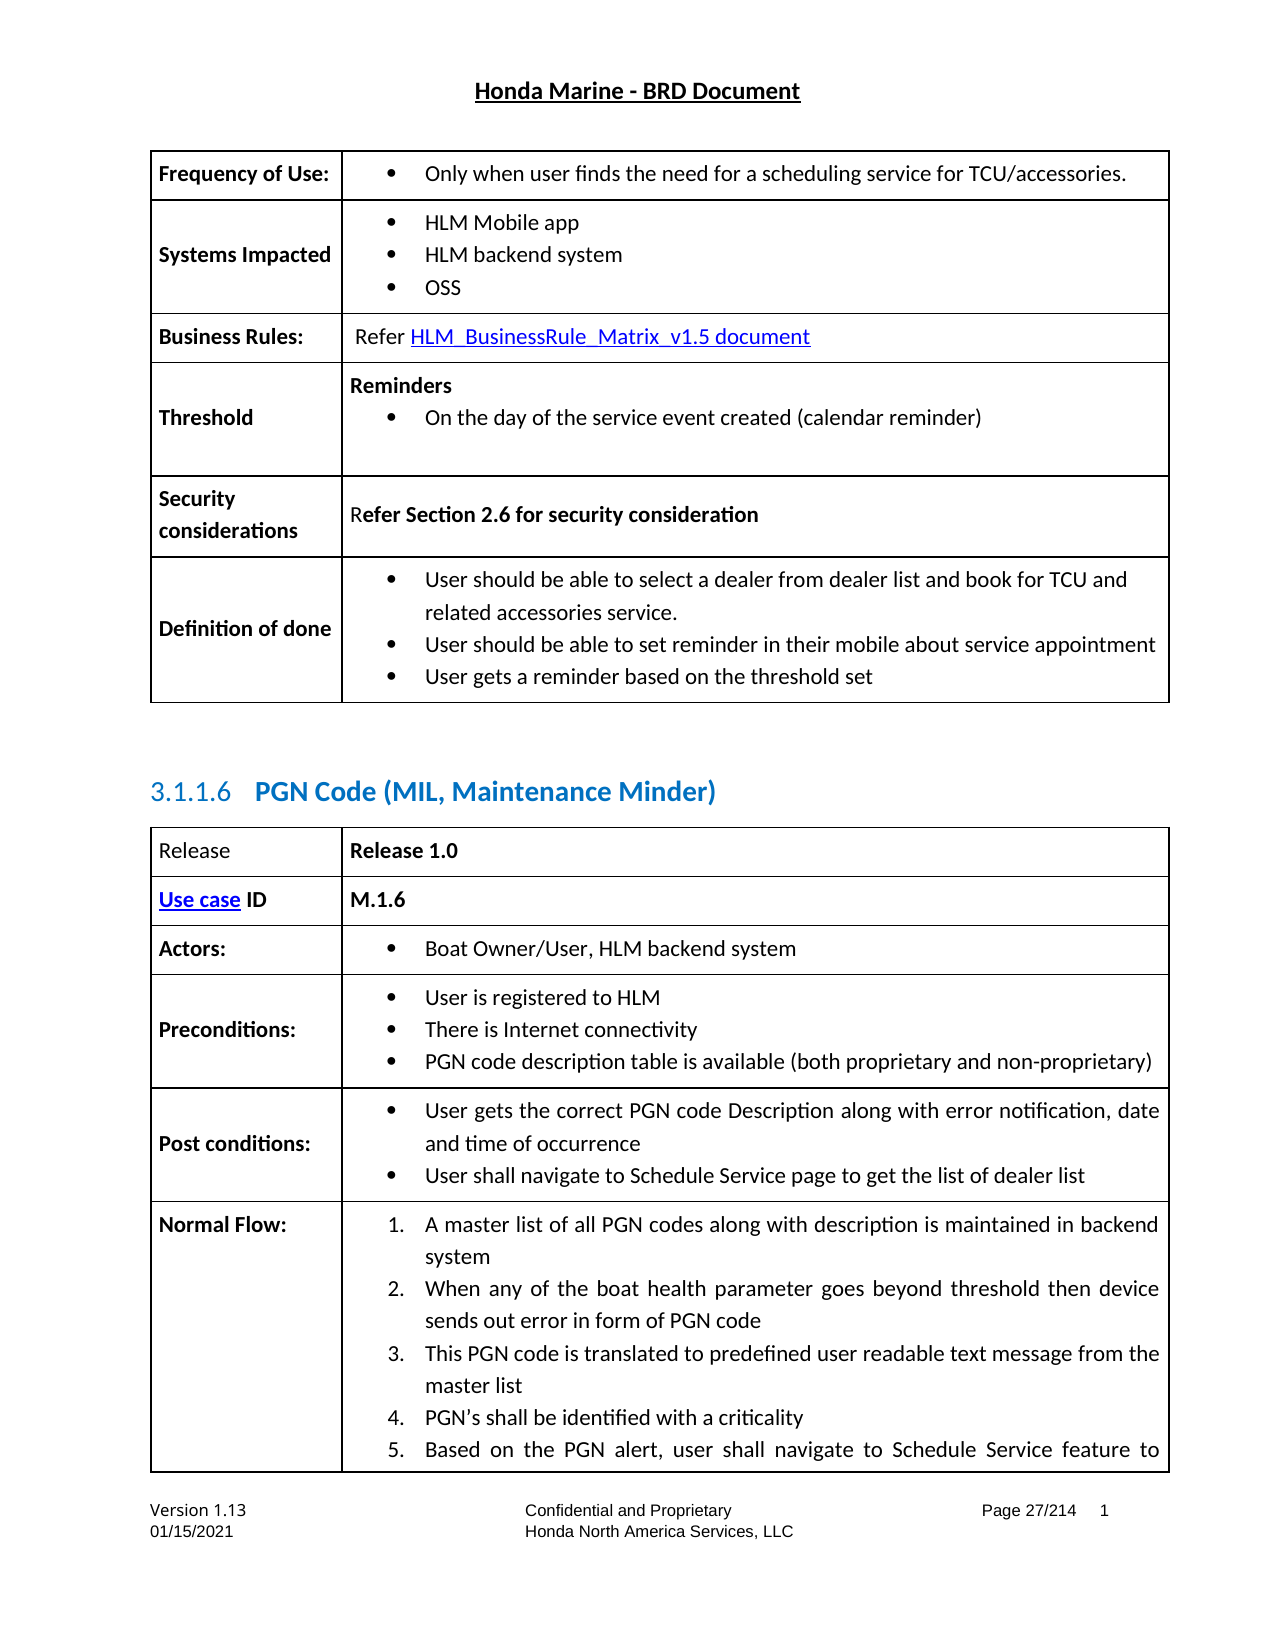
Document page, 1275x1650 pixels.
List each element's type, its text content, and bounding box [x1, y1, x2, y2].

table_cell Normal Flow: [152, 1202, 341, 1471]
table_cell User is registered to HLM There is Internet connectivity PGN code description table is available (both proprietary and non-proprietary) [343, 975, 1168, 1087]
table_cell Only when user finds the need for a scheduling service for TCU/accessories. [343, 152, 1168, 199]
table_cell Actors: [152, 926, 341, 974]
table_cell Post conditions: [152, 1089, 341, 1201]
table_cell Reminders On the day of the service event created (calendar reminder) [343, 363, 1168, 475]
table_header Release [152, 828, 341, 876]
table_cell M.1.6 [343, 877, 1168, 925]
table_cell Use case ID [152, 877, 341, 925]
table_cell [343, 1202, 1168, 1471]
table_header Release 1.0 [343, 828, 1168, 876]
table_cell Boat Owner/User, HLM backend system [343, 926, 1168, 974]
table_cell Security considerations [152, 477, 341, 556]
table_cell Business Rules: [152, 314, 341, 362]
table_cell Preconditions: [152, 975, 341, 1087]
table_cell Refer Section 2.6 for security consideration [343, 477, 1168, 556]
table_cell Systems Impacted [152, 201, 341, 312]
table_cell Definition of done [152, 558, 341, 702]
table_cell Threshold [152, 363, 341, 475]
table_cell Frequency of Use: [152, 152, 341, 199]
table_cell User gets the correct PGN code Description along with error notification, date and time of occurrence User shall navigate to Schedule Service page to get the list of dealer list [343, 1089, 1168, 1201]
table_cell Refer HLM_BusinessRule_Matrix_v1.5 document [343, 314, 1168, 362]
table_cell HLM Mobile app HLM backend system OSS [343, 201, 1168, 312]
text PGN Code (MIL, Maintenance Minder) [150, 773, 1125, 809]
table_cell User should be able to select a dealer from dealer list and book for TCU and related accessories service. User should be able to set reminder in their mobile about service appointment User gets a reminder based on the threshold set [343, 558, 1168, 702]
